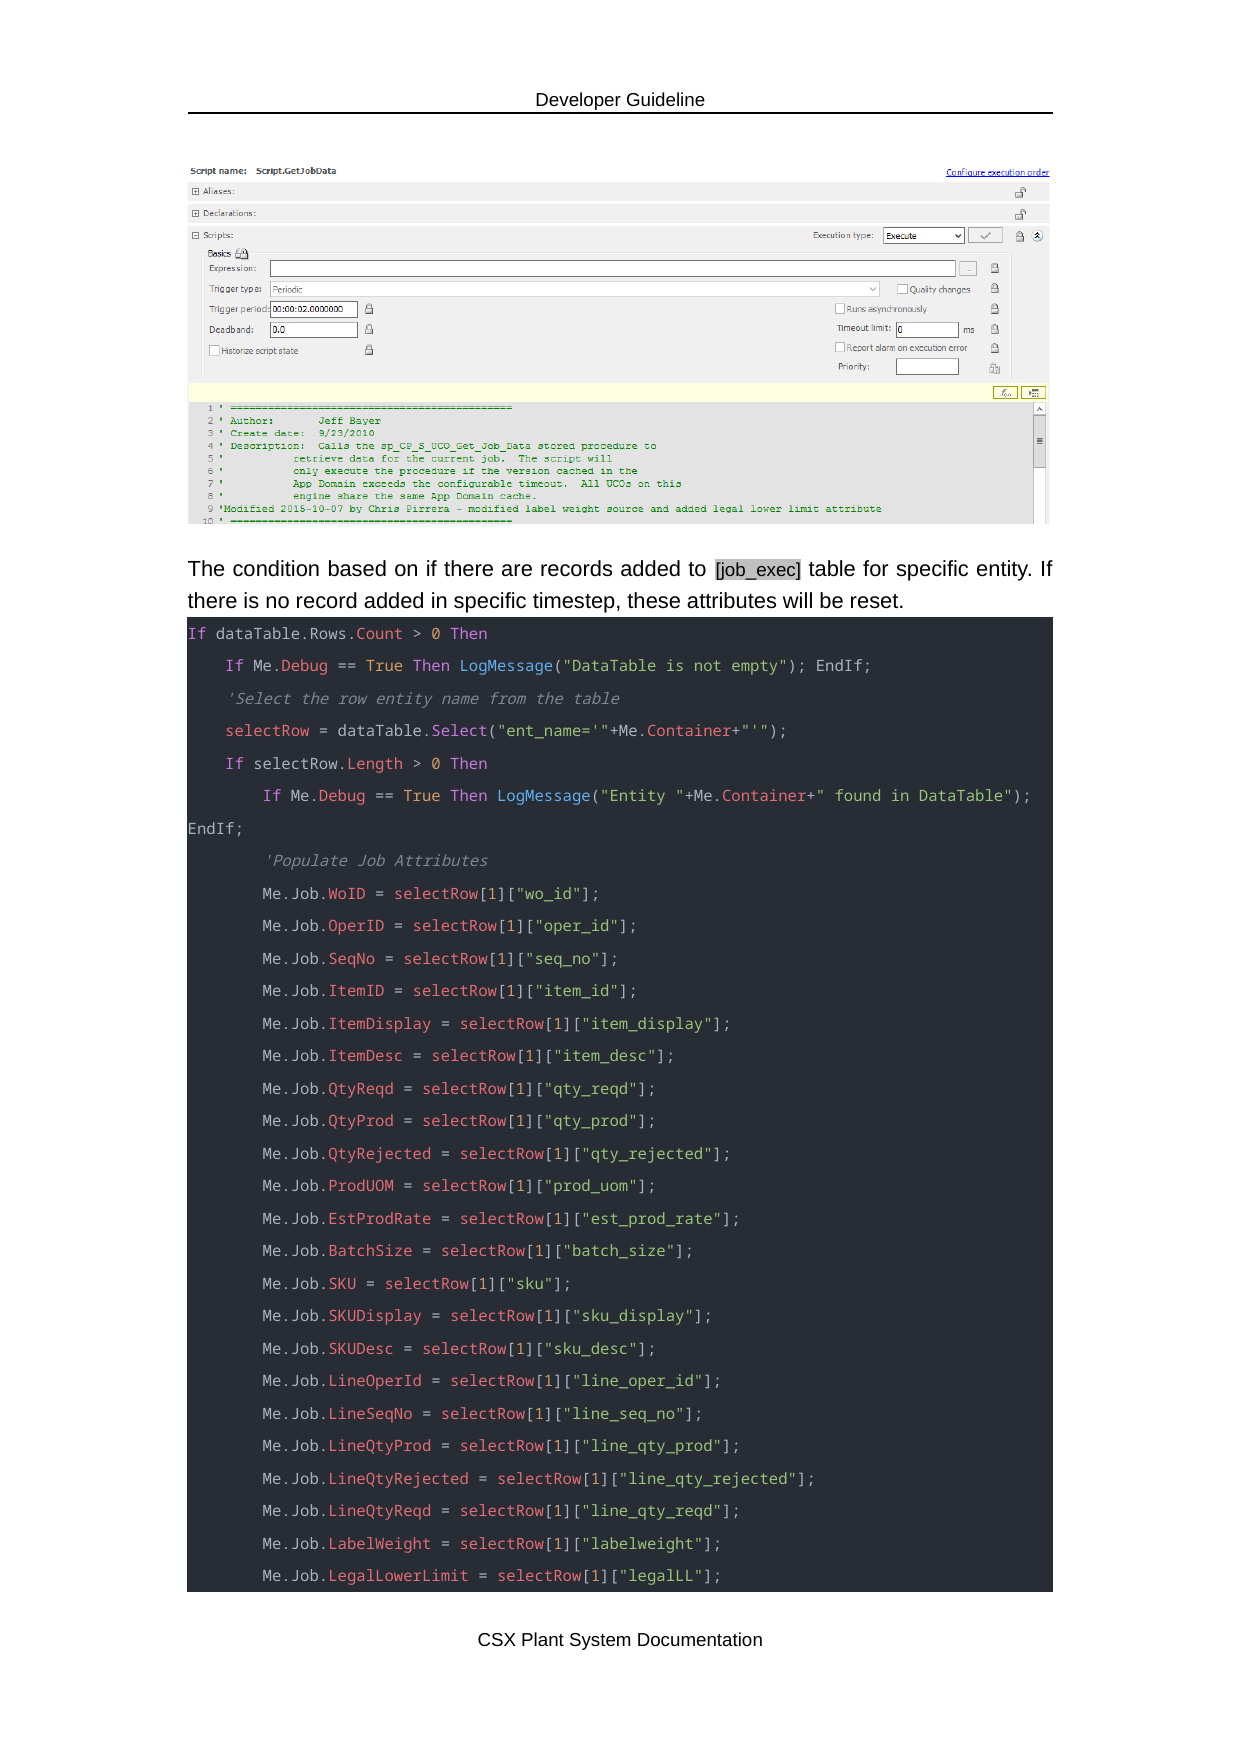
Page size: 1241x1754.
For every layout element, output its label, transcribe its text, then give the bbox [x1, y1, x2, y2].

text If selectRow.Length > 0 Then [187, 747, 1053, 779]
text selectRow = dataTable.Select("ent_name='"+Me.Container+"'"); [187, 714, 1053, 747]
text Me.Job.SKUDesc = selectRow[1]["sku_desc"]; [187, 1332, 1053, 1364]
text Me.Job.LegalLowerLimit = selectRow[1]["legalLL"]; [187, 1559, 1053, 1592]
text Me.Job.LineQtyProd = selectRow[1]["line_qty_prod"]; [187, 1429, 1053, 1462]
picture [187, 162, 1053, 524]
text 'Populate Job Attributes [187, 844, 1053, 877]
text Me.Job.SeqNo = selectRow[1]["seq_no"]; [187, 942, 1053, 974]
text Me.Job.SKU = selectRow[1]["sku"]; [187, 1267, 1053, 1299]
text Me.Job.LabelWeight = selectRow[1]["labelweight"]; [187, 1527, 1053, 1559]
text If Me.Debug == True Then LogMessage("DataTable is not empty"); EndIf; [187, 649, 1053, 682]
text Me.Job.ItemDesc = selectRow[1]["item_desc"]; [187, 1039, 1053, 1072]
text Me.Job.OperID = selectRow[1]["oper_id"]; [187, 909, 1053, 942]
text If dataTable.Rows.Count > 0 Then [187, 617, 1053, 649]
text Me.Job.BatchSize = selectRow[1]["batch_size"]; [187, 1234, 1053, 1267]
text Me.Job.ItemID = selectRow[1]["item_id"]; [187, 974, 1053, 1007]
text Me.Job.LineQtyRejected = selectRow[1]["line_qty_rejected"]; [187, 1462, 1053, 1494]
text Me.Job.SKUDisplay = selectRow[1]["sku_display"]; [187, 1299, 1053, 1332]
text Me.Job.LineQtyReqd = selectRow[1]["line_qty_reqd"]; [187, 1494, 1053, 1527]
text Me.Job.LineSeqNo = selectRow[1]["line_seq_no"]; [187, 1397, 1053, 1429]
text If Me.Debug == True Then LogMessage("Entity "+Me.Container+" found in DataTable"); EndIf; [187, 779, 1053, 844]
text Me.Job.EstProdRate = selectRow[1]["est_prod_rate"]; [187, 1202, 1053, 1234]
text Me.Job.ProdUOM = selectRow[1]["prod_uom"]; [187, 1169, 1053, 1202]
text Me.Job.LineOperId = selectRow[1]["line_oper_id"]; [187, 1364, 1053, 1397]
text Me.Job.QtyRejected = selectRow[1]["qty_rejected"]; [187, 1137, 1053, 1169]
text The condition based on if there are records added to [job_exec] table for specific entity. If there is no record added in specific timestep, these attributes will be reset. [187, 552, 1053, 617]
text Me.Job.ItemDisplay = selectRow[1]["item_display"]; [187, 1007, 1053, 1039]
text 'Select the row entity name from the table [187, 682, 1053, 714]
text Me.Job.WoID = selectRow[1]["wo_id"]; [187, 877, 1053, 909]
text Me.Job.QtyReqd = selectRow[1]["qty_reqd"]; [187, 1072, 1053, 1104]
text Me.Job.QtyProd = selectRow[1]["qty_prod"]; [187, 1104, 1053, 1137]
